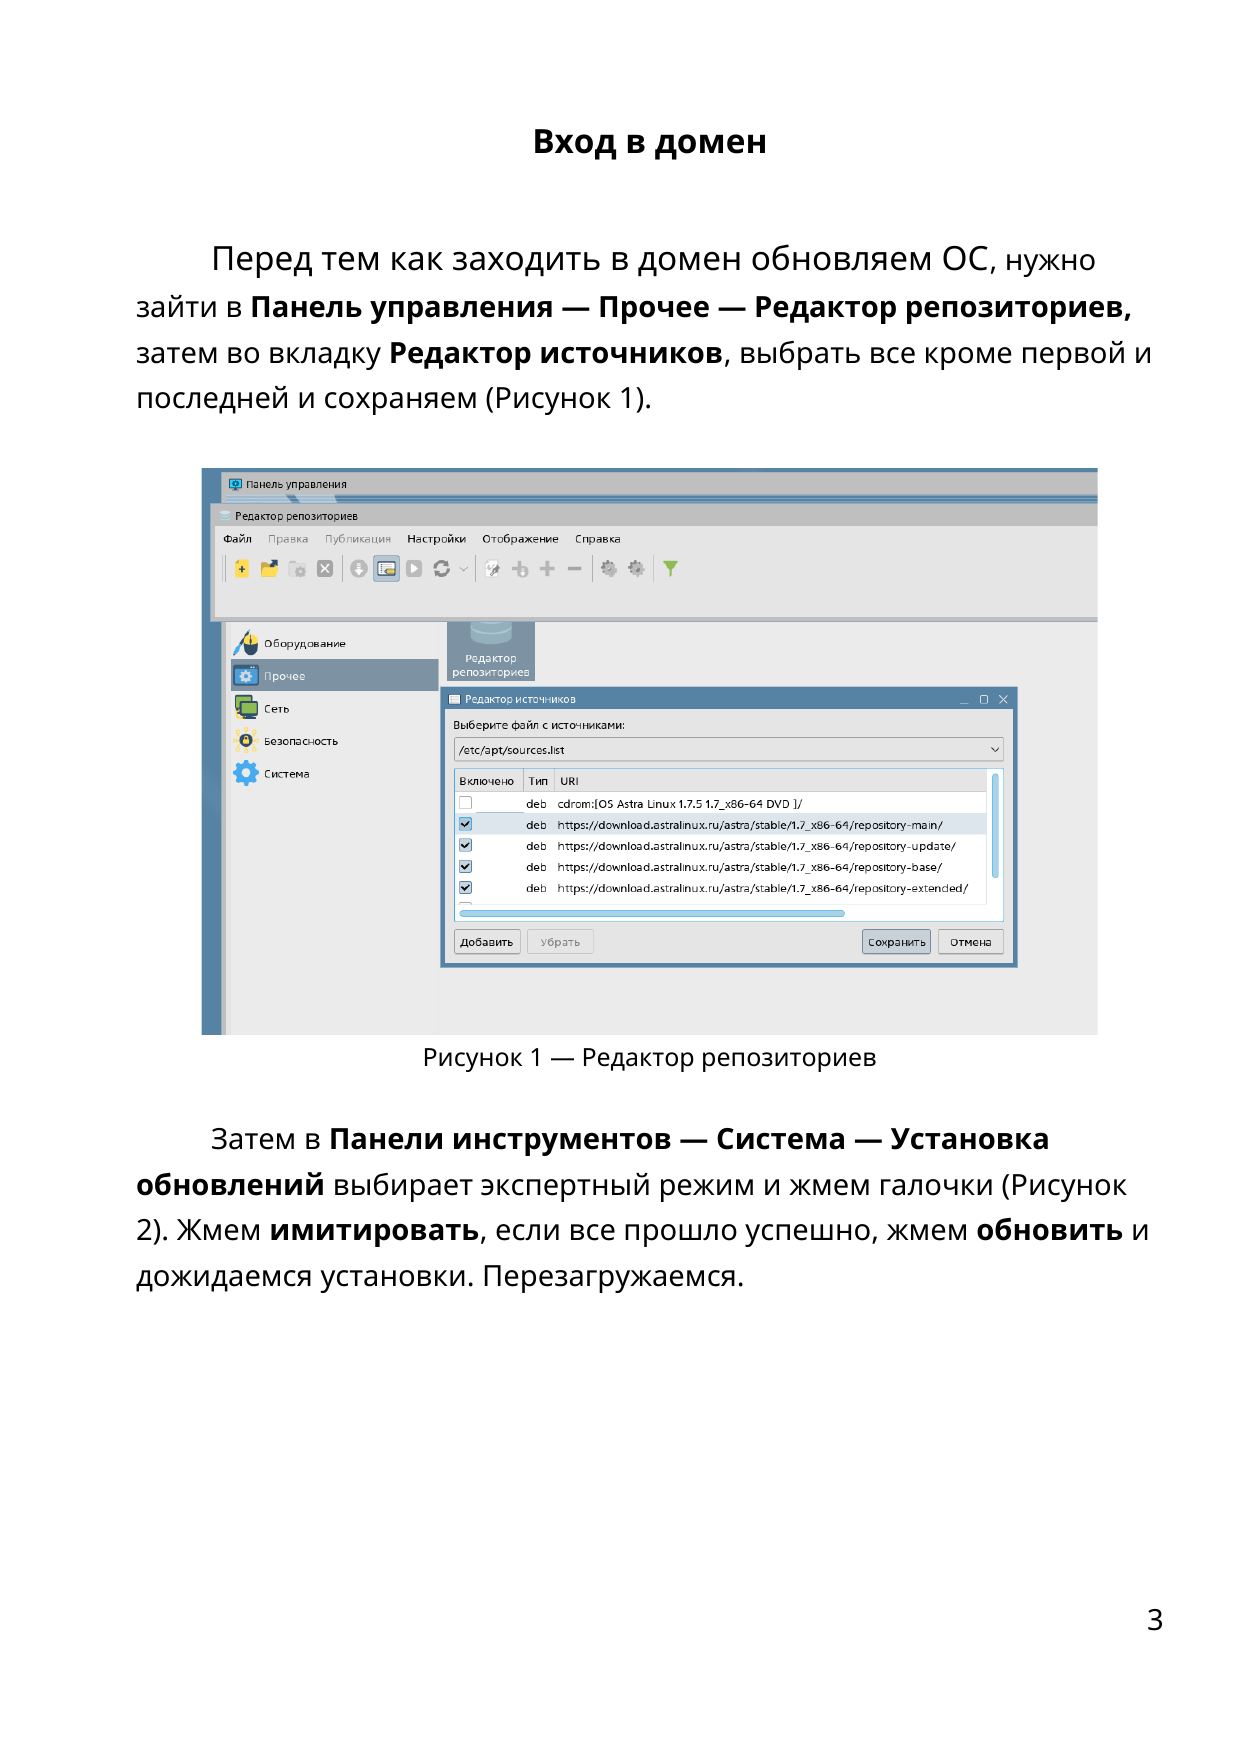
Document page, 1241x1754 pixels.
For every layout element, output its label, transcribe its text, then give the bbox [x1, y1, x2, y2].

subtitle Вход в домен [136, 118, 1163, 163]
picture [201, 468, 1098, 1035]
text Затем в Панели инструментов — Система — Установка обновлений выбирает экспертный режим и жмем галочки (Рисунок 2). Жмем имитировать, если все прошло успешно, жмем обновить и дожидаемся установки. Перезагружаемся. [136, 1118, 1163, 1295]
text Рисунок 1 — Редактор репозиториев [136, 1040, 1163, 1074]
text Перед тем как заходить в домен обновляем ОС, нужно зайти в Панель управления — Прочее — Редактор репозиториев, затем во вкладку Редактор источников, выбрать все кроме первой и последней и сохраняем (Рисунок 1). [136, 235, 1163, 417]
